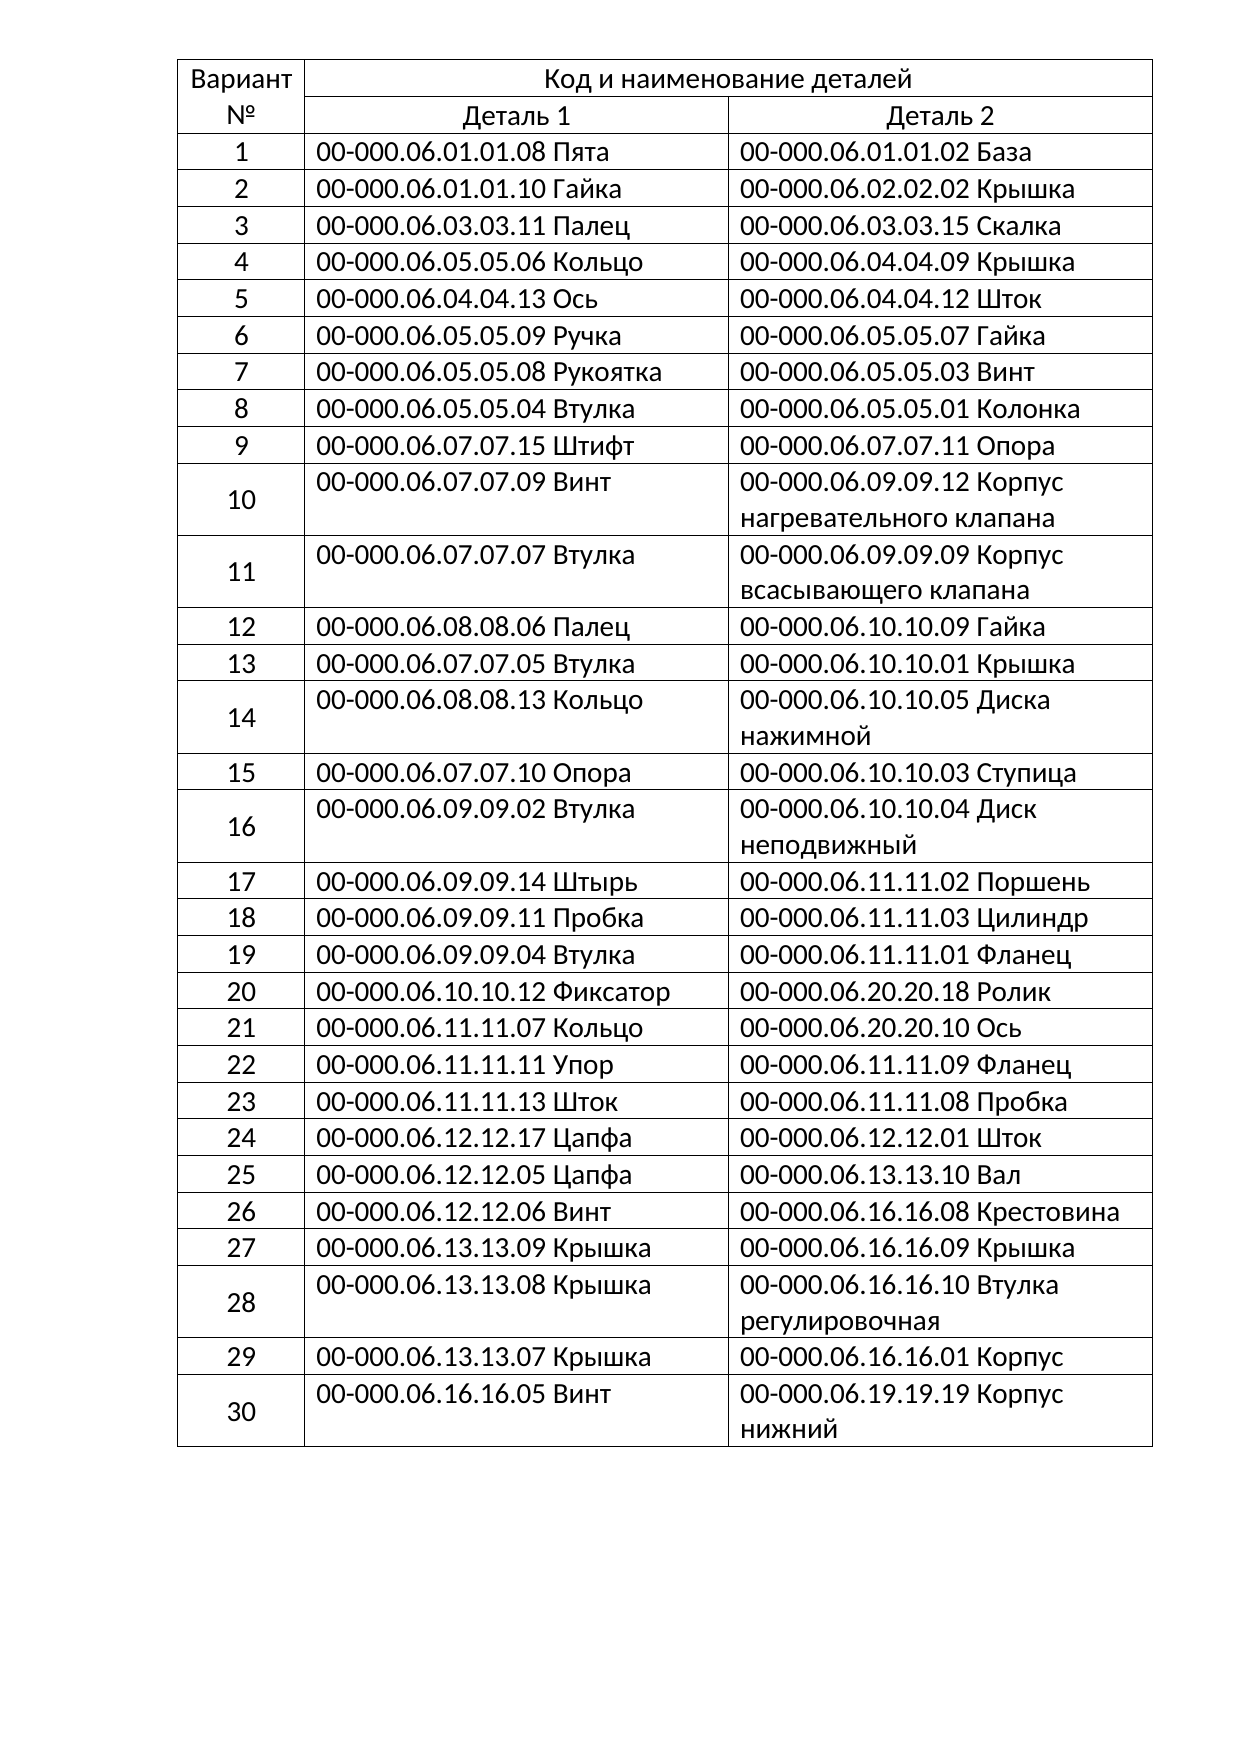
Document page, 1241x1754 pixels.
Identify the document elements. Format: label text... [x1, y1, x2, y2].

table_cell 00-000.06.11.11.07 Кольцо [305, 1009, 728, 1045]
table_cell 00-000.06.10.10.03 Ступица [729, 754, 1152, 789]
table_header Вариант № [178, 60, 304, 132]
table_cell 15 [178, 754, 304, 789]
table_cell 00-000.06.07.07.09 Винт [305, 464, 728, 535]
table_cell 00-000.06.16.16.09 Крышка [729, 1229, 1152, 1265]
table_cell 22 [178, 1046, 304, 1082]
table_cell 00-000.06.07.07.15 Штифт [305, 427, 728, 462]
table_cell 21 [178, 1009, 304, 1045]
table_cell 00-000.06.12.12.06 Винт [305, 1193, 728, 1228]
table_cell 00-000.06.11.11.09 Фланец [729, 1046, 1152, 1082]
table_cell 00-000.06.07.07.11 Опора [729, 427, 1152, 462]
table_cell 20 [178, 973, 304, 1008]
table_cell 11 [178, 536, 304, 607]
table_cell 00-000.06.09.09.12 Корпус нагревательного клапана [729, 464, 1152, 535]
table_cell 00-000.06.10.10.01 Крышка [729, 645, 1152, 680]
table_cell 00-000.06.13.13.10 Вал [729, 1156, 1152, 1192]
table_cell 00-000.06.09.09.02 Втулка [305, 790, 728, 862]
table_header Код и наименование деталей [305, 60, 1152, 96]
table_cell 16 [178, 790, 304, 862]
table_cell 26 [178, 1193, 304, 1228]
table_cell 28 [178, 1266, 304, 1337]
table_cell 14 [178, 681, 304, 753]
table_cell 6 [178, 317, 304, 352]
table_cell 00-000.06.13.13.07 Крышка [305, 1338, 728, 1374]
table_cell 00-000.06.09.09.14 Штырь [305, 863, 728, 898]
table_cell 00-000.06.02.02.02 Крышка [729, 170, 1152, 206]
table_cell 10 [178, 464, 304, 535]
table_cell Деталь 1 [305, 97, 728, 132]
table_cell 00-000.06.19.19.19 Корпус нижний [729, 1375, 1152, 1446]
table_cell 1 [178, 134, 304, 169]
table_cell 19 [178, 936, 304, 972]
table_cell 00-000.06.04.04.13 Ось [305, 280, 728, 316]
table_cell 00-000.06.12.12.05 Цапфа [305, 1156, 728, 1192]
table_cell 3 [178, 207, 304, 242]
table_cell 00-000.06.16.16.10 Втулка регулировочная [729, 1266, 1152, 1337]
table_cell 00-000.06.11.11.01 Фланец [729, 936, 1152, 972]
table_cell 13 [178, 645, 304, 680]
table_cell 00-000.06.10.10.04 Диск неподвижный [729, 790, 1152, 862]
table_cell 00-000.06.16.16.01 Корпус [729, 1338, 1152, 1374]
table_cell 8 [178, 390, 304, 426]
table_cell 00-000.06.08.08.13 Кольцо [305, 681, 728, 753]
table_cell 30 [178, 1375, 304, 1446]
table_cell 00-000.06.10.10.05 Диска нажимной [729, 681, 1152, 753]
table_cell 27 [178, 1229, 304, 1265]
table_cell 29 [178, 1338, 304, 1374]
table_cell 00-000.06.11.11.11 Упор [305, 1046, 728, 1082]
table_cell 00-000.06.05.05.03 Винт [729, 354, 1152, 389]
table_cell 00-000.06.03.03.15 Скалка [729, 207, 1152, 242]
table_cell 00-000.06.20.20.18 Ролик [729, 973, 1152, 1008]
table_cell 00-000.06.16.16.05 Винт [305, 1375, 728, 1446]
table_cell 00-000.06.07.07.10 Опора [305, 754, 728, 789]
table_cell 2 [178, 170, 304, 206]
table_cell 00-000.06.03.03.11 Палец [305, 207, 728, 242]
table_cell 00-000.06.09.09.11 Пробка [305, 899, 728, 935]
table_cell 24 [178, 1119, 304, 1155]
table_cell 00-000.06.01.01.10 Гайка [305, 170, 728, 206]
table_cell 00-000.06.05.05.01 Колонка [729, 390, 1152, 426]
table_cell 00-000.06.12.12.17 Цапфа [305, 1119, 728, 1155]
table_cell 4 [178, 244, 304, 279]
table_cell 00-000.06.11.11.13 Шток [305, 1083, 728, 1118]
table_cell 5 [178, 280, 304, 316]
table_cell 00-000.06.13.13.09 Крышка [305, 1229, 728, 1265]
table_cell 17 [178, 863, 304, 898]
table_cell Деталь 2 [729, 97, 1152, 132]
table_cell 00-000.06.01.01.08 Пята [305, 134, 728, 169]
table_cell 00-000.06.20.20.10 Ось [729, 1009, 1152, 1045]
table_cell 00-000.06.05.05.04 Втулка [305, 390, 728, 426]
table_cell 00-000.06.09.09.04 Втулка [305, 936, 728, 972]
table_cell 7 [178, 354, 304, 389]
table_cell 00-000.06.08.08.06 Палец [305, 608, 728, 644]
table_cell 00-000.06.11.11.08 Пробка [729, 1083, 1152, 1118]
table_cell 00-000.06.05.05.08 Рукоятка [305, 354, 728, 389]
table_cell 00-000.06.11.11.02 Поршень [729, 863, 1152, 898]
table_cell 00-000.06.04.04.09 Крышка [729, 244, 1152, 279]
table_cell 00-000.06.04.04.12 Шток [729, 280, 1152, 316]
table_cell 00-000.06.07.07.05 Втулка [305, 645, 728, 680]
table_cell 00-000.06.12.12.01 Шток [729, 1119, 1152, 1155]
table_cell 00-000.06.05.05.09 Ручка [305, 317, 728, 352]
table_cell 18 [178, 899, 304, 935]
table_cell 00-000.06.10.10.12 Фиксатор [305, 973, 728, 1008]
table_cell 00-000.06.10.10.09 Гайка [729, 608, 1152, 644]
table_cell 00-000.06.01.01.02 База [729, 134, 1152, 169]
table_cell 00-000.06.07.07.07 Втулка [305, 536, 728, 607]
table_cell 12 [178, 608, 304, 644]
table_cell 00-000.06.05.05.07 Гайка [729, 317, 1152, 352]
table_cell 00-000.06.05.05.06 Кольцо [305, 244, 728, 279]
table_cell 00-000.06.09.09.09 Корпус всасывающего клапана [729, 536, 1152, 607]
table_cell 9 [178, 427, 304, 462]
table_cell 00-000.06.16.16.08 Крестовина [729, 1193, 1152, 1228]
table_cell 23 [178, 1083, 304, 1118]
table_cell 00-000.06.13.13.08 Крышка [305, 1266, 728, 1337]
table_cell 25 [178, 1156, 304, 1192]
table_cell 00-000.06.11.11.03 Цилиндр [729, 899, 1152, 935]
